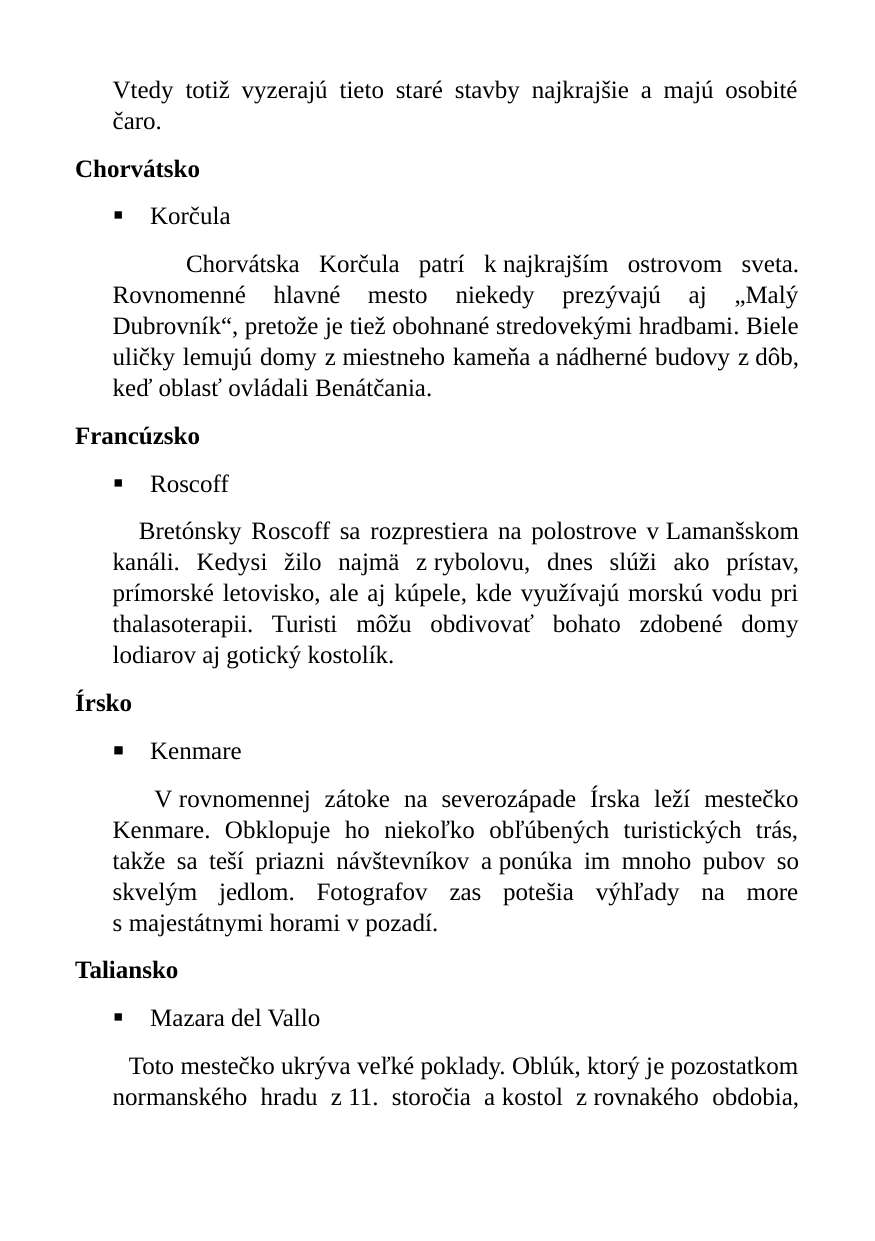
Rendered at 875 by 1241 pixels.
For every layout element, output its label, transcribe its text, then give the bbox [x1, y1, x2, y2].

text Írsko [75, 688, 799, 717]
list Roscoff [112, 469, 799, 497]
list Mazara del Vallo [112, 1003, 799, 1032]
list Kenmare [112, 736, 799, 765]
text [112, 75, 799, 135]
list Korčula [112, 201, 799, 230]
text Taliansko [75, 956, 799, 984]
text Chorvátska Korčula patrí k najkrajším ostrovom sveta. Rovnomenné hlavné mesto niekedy prezývajú aj „Malý Dubrovník“, pretože je tiež obohnané stredovekými hradbami. Biele uličky lemujú domy z miestneho kameňa a nádherné budovy z dôb, keď oblasť ovládali Benátčania. [112, 249, 799, 402]
text V rovnomennej zátoke na severozápade Írska leží mestečko Kenmare. Obklopuje ho niekoľko obľúbených turistických trás, takže sa teší priazni návštevníkov a ponúka im mnoho pubov so skvelým jedlom. Fotografov zas potešia výhľady na more s majestátnymi horami v pozadí. [112, 784, 799, 937]
text Bretónsky Roscoff sa rozprestiera na polostrove v Lamanšskom kanáli. Kedysi žilo najmä z rybolovu, dnes slúži ako prístav, prímorské letovisko, ale aj kúpele, kde využívajú morskú vodu pri thalasoterapii. Turisti môžu obdivovať bohato zdobené domy lodiarov aj gotický kostolík. [112, 516, 799, 669]
text Chorvátsko [75, 154, 799, 182]
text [112, 1051, 799, 1111]
text Francúzsko [75, 421, 799, 450]
